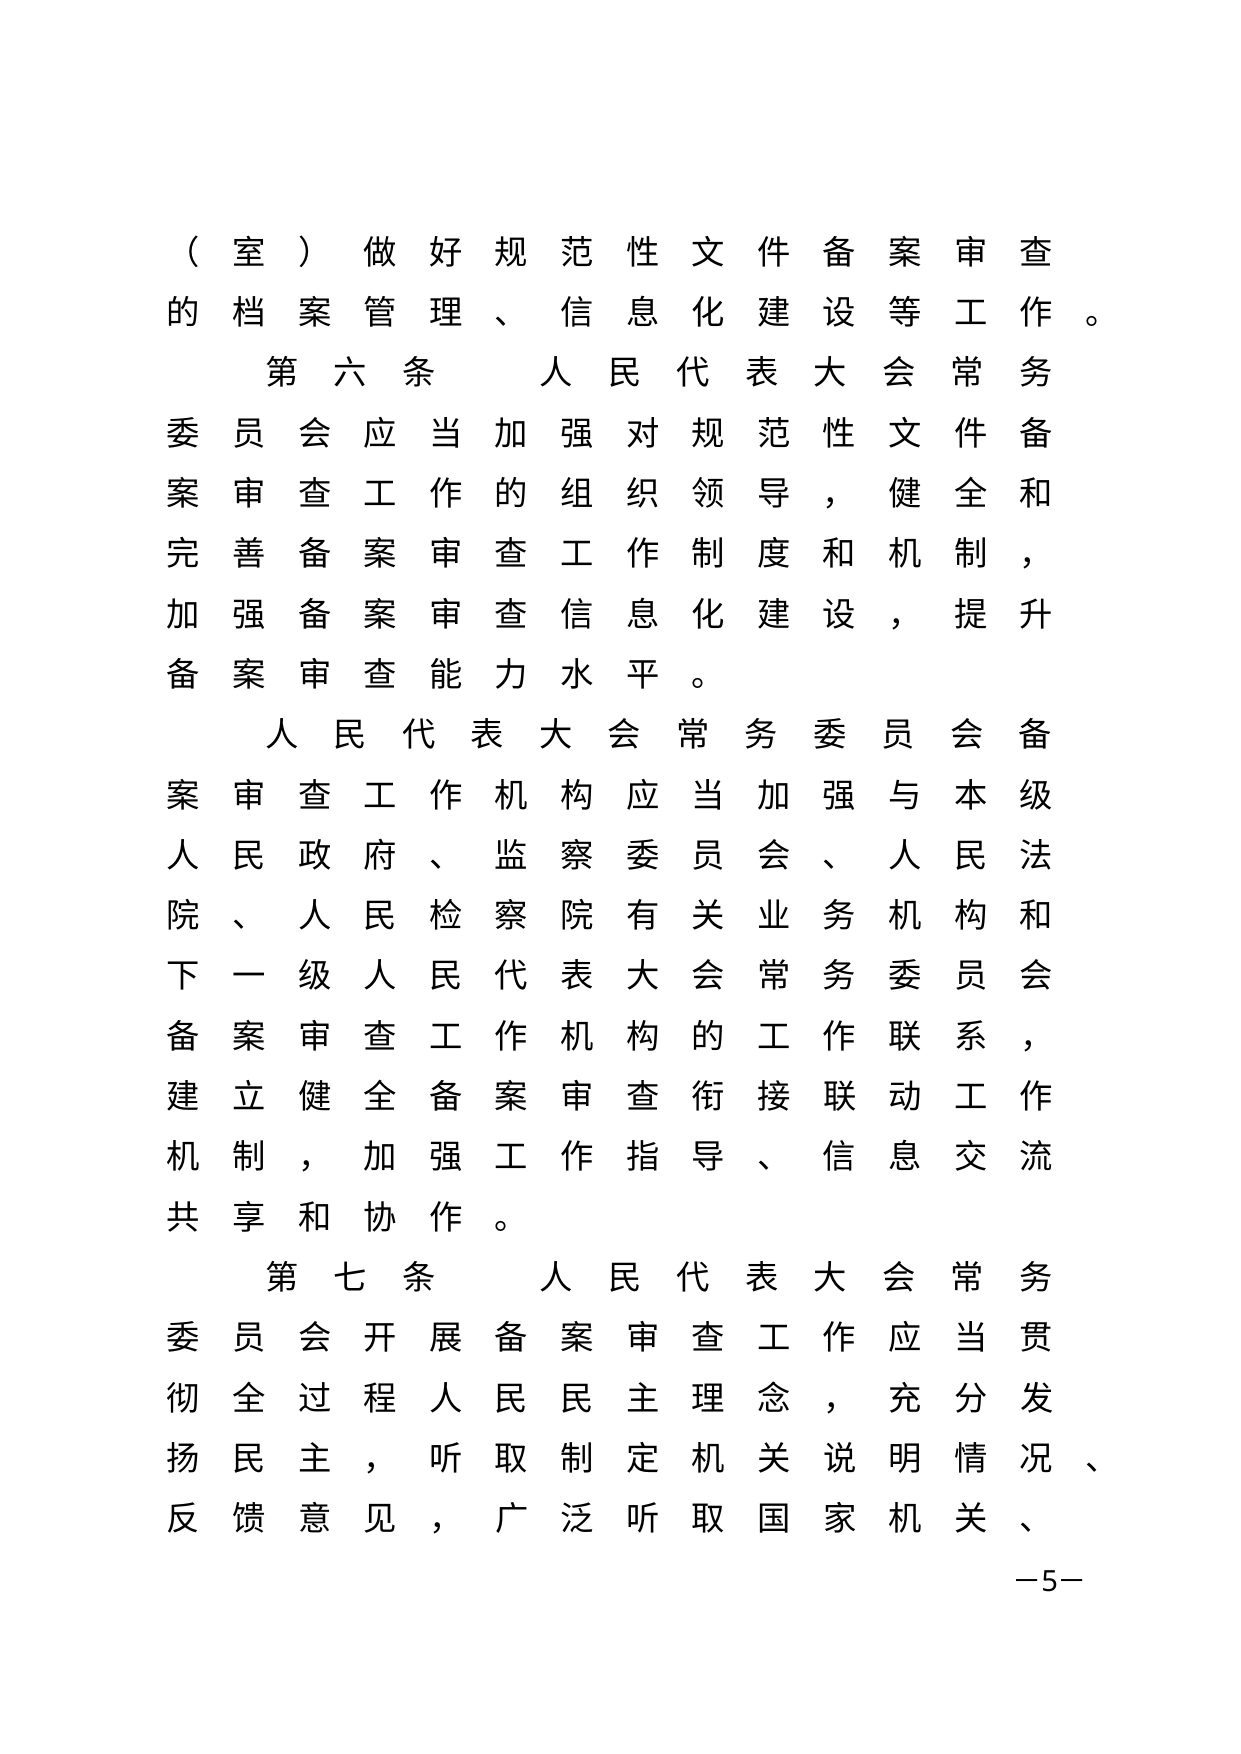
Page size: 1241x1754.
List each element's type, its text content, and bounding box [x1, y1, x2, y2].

text 备案审查工作机构配合人民代表大会常务委员会办公厅（室）做好规范性文件备案审查的档案管理、信息化建设等工作。 [167, 219, 1085, 340]
text 人民代表大会常务委员会备案审查工作机构应当加强与本级人民政府、监察委员会、人民法院、人民检察院有关业务机构和下一级人民代表大会常务委员会备案审查工作机构的工作联系，建立健全备案审查衔接联动工作机制，加强工作指导、信息交流共享和协作。 [167, 702, 1085, 1245]
text 第六条 人民代表大会常务委员会应当加强对规范性文件备案审查工作的组织领导，健全和完善备案审查工作制度和机制，加强备案审查信息化建设，提升备案审查能力水平。 [167, 340, 1085, 702]
text 第七条 人民代表大会常务委员会开展备案审查工作应当贯彻全过程人民民主理念，充分发扬民主，听取制定机关说明情况、反馈意见，广泛听取国家机关、社会组织、企业事业单位、利益相关方和公民的意见，发挥立法研究咨询基地、备案审查研究机构和专家学者的作用。 [167, 1245, 1085, 1546]
